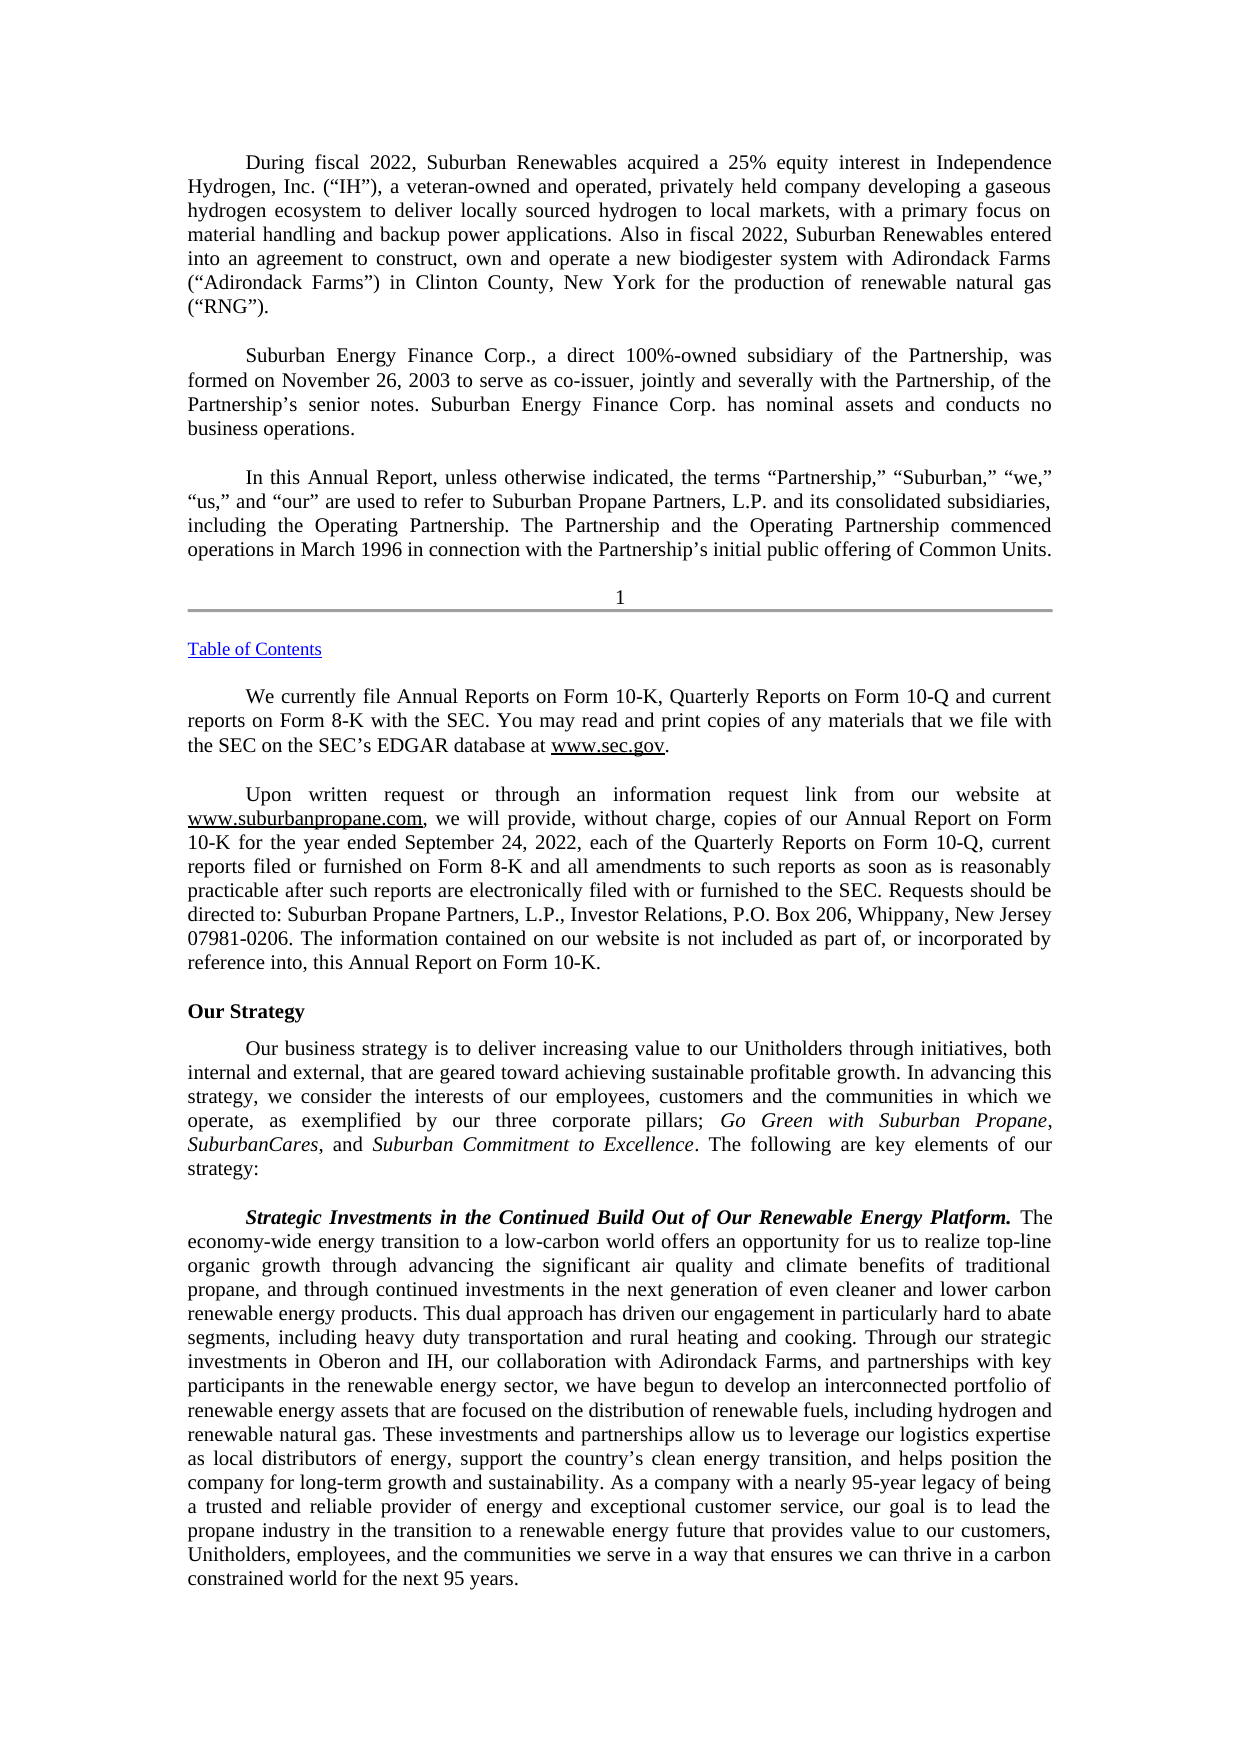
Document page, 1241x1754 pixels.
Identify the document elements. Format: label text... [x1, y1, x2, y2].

text 1 [187, 585, 1053, 609]
text Table of Contents [187, 638, 1053, 659]
text Suburban Energy Finance Corp., a direct 100%-owned subsidiary of the Partnership, was formed on November 26, 2003 to serve as co-issuer, jointly and severally with the Partnership, of the Partnership’s senior notes. Suburban Energy Finance Corp. has nominal assets and conducts no business operations. [187, 343, 1053, 440]
text During fiscal 2022, Suburban Renewables acquired a 25% equity interest in Independence Hydrogen, Inc. (“IH”), a veteran-owned and operated, privately held company developing a gaseous hydrogen ecosystem to deliver locally sourced hydrogen to local markets, with a primary focus on material handling and backup power applications. Also in fiscal 2022, Suburban Renewables entered into an agreement to construct, own and operate a new biodigester system with Adirondack Farms (“Adirondack Farms”) in Clinton County, New York for the production of renewable natural gas (“RNG”). [187, 150, 1053, 318]
text We currently file Annual Reports on Form 10-K, Quarterly Reports on Form 10-Q and current reports on Form 8-K with the SEC. You may read and print copies of any materials that we file with the SEC on the SEC’s EDGAR database at www.sec.gov. [187, 684, 1053, 757]
text Strategic Investments in the Continued Build Out of Our Renewable Energy Platform. The economy-wide energy transition to a low-carbon world offers an opportunity for us to realize top-line organic growth through advancing the significant air quality and climate benefits of traditional propane, and through continued investments in the next generation of even cleaner and lower carbon renewable energy products. This dual approach has driven our engagement in particularly hard to abate segments, including heavy duty transportation and rural heating and cooking. Through our strategic investments in Oberon and IH, our collaboration with Adirondack Farms, and partnerships with key participants in the renewable energy sector, we have begun to develop an interconnected portfolio of renewable energy assets that are focused on the distribution of renewable fuels, including hydrogen and renewable natural gas. These investments and partnerships allow us to leverage our logistics expertise as local distributors of energy, support the country’s clean energy transition, and helps position the company for long-term growth and sustainability. As a company with a nearly 95-year legacy of being a trusted and reliable provider of energy and exceptional customer service, our goal is to lead the propane industry in the transition to a renewable energy future that provides value to our customers, Unitholders, employees, and the communities we serve in a way that ensures we can thrive in a carbon constrained world for the next 95 years. [187, 1205, 1053, 1590]
text Upon written request or through an information request link from our website at www.suburbanpropane.com, we will provide, without charge, copies of our Annual Report on Form 10-K for the year ended September 24, 2022, each of the Quarterly Reports on Form 10-Q, current reports filed or furnished on Form 8-K and all amendments to such reports as soon as is reasonably practicable after such reports are electronically filed with or furnished to the SEC. Requests should be directed to: Suburban Propane Partners, L.P., Investor Relations, P.O. Box 206, Whippany, New Jersey 07981-0206. The information contained on our website is not included as part of, or incorporated by reference into, this Annual Report on Form 10-K. [187, 782, 1053, 974]
text Our business strategy is to deliver increasing value to our Unitholders through initiatives, both internal and external, that are geared toward achieving sustainable profitable growth. In advancing this strategy, we consider the interests of our employees, customers and the communities in which we operate, as exemplified by our three corporate pillars; Go Green with Suburban Propane, SuburbanCares, and Suburban Commitment to Excellence. The following are key elements of our strategy: [187, 1036, 1053, 1180]
text Our Strategy [187, 999, 1053, 1023]
text In this Annual Report, unless otherwise indicated, the terms “Partnership,” “Suburban,” “we,” “us,” and “our” are used to refer to Suburban Propane Partners, L.P. and its consolidated subsidiaries, including the Operating Partnership. The Partnership and the Operating Partnership commenced operations in March 1996 in connection with the Partnership’s initial public offering of Common Units. [187, 465, 1053, 561]
